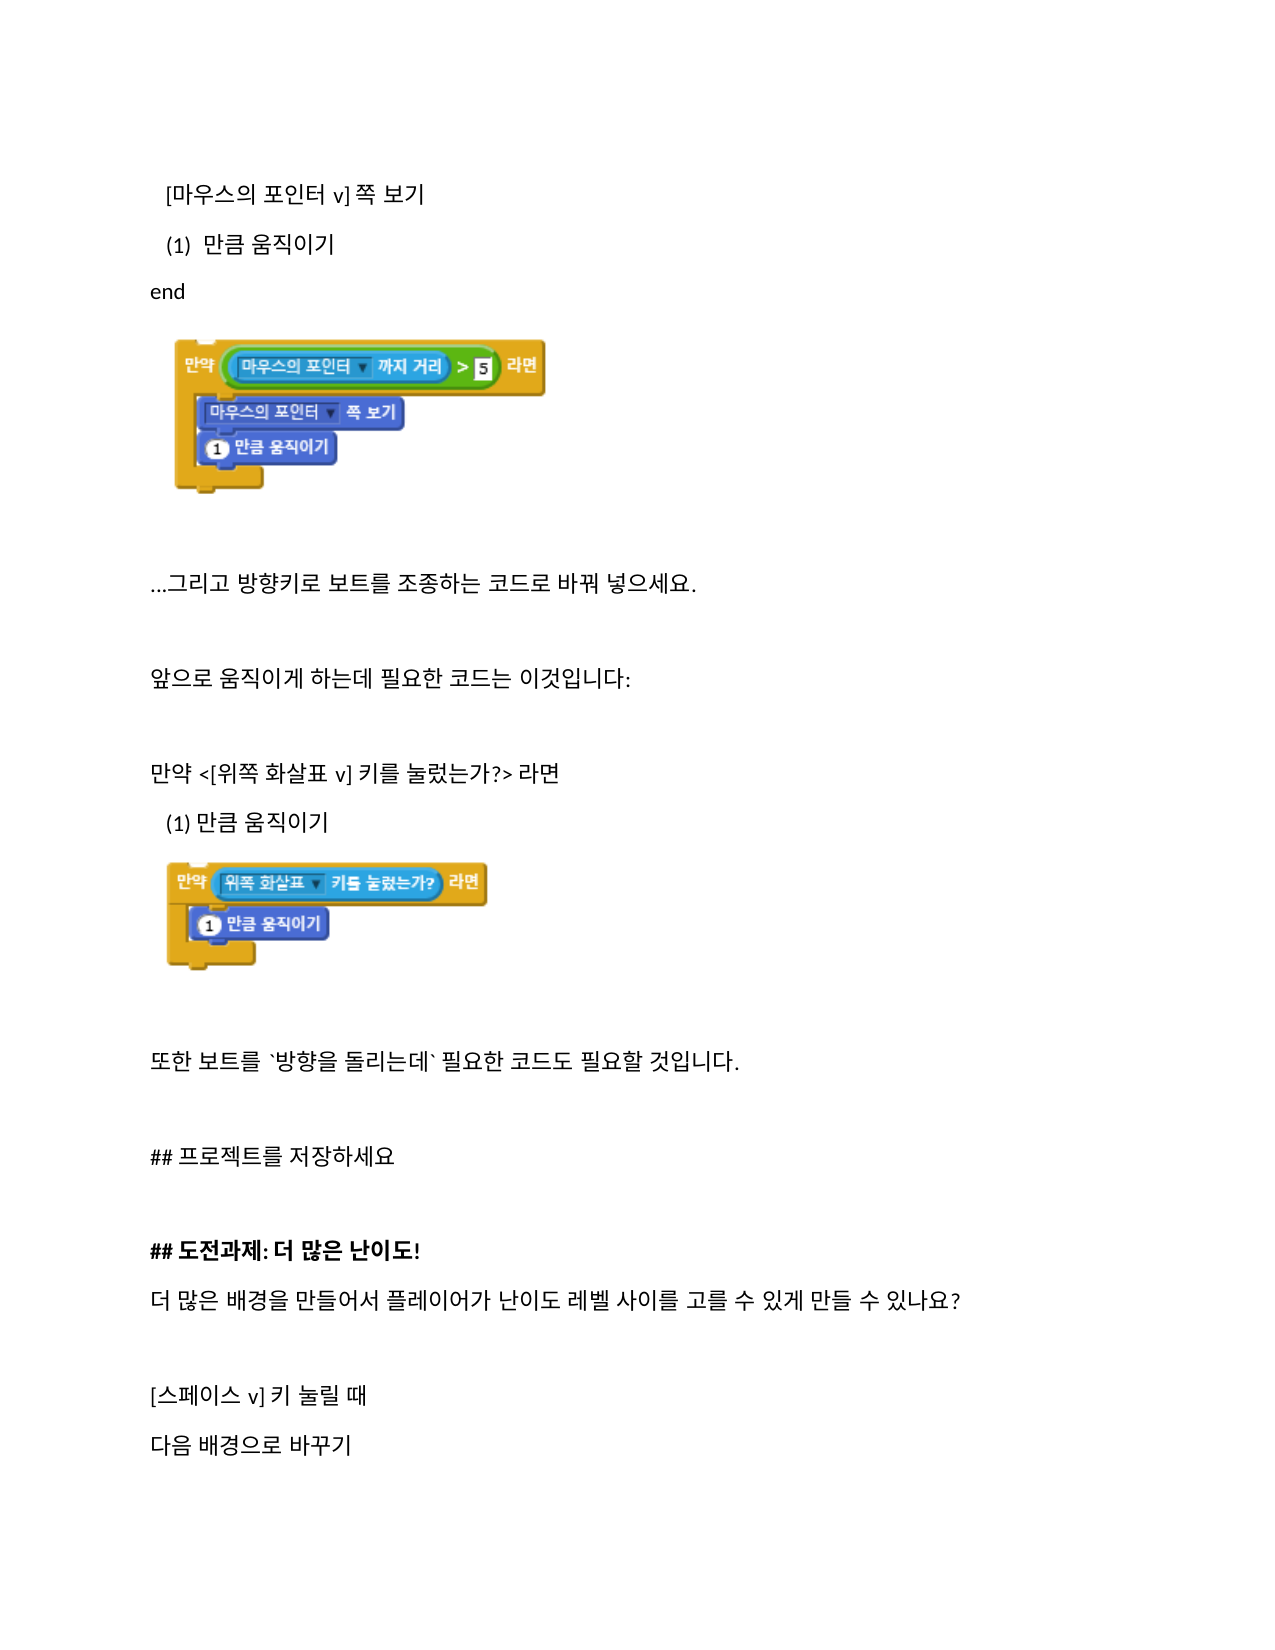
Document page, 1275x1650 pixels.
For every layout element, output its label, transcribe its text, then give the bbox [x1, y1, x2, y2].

text 또한 보트를 `방향을 돌리는데` 필요한 코드도 필요할 것입니다. [150, 1044, 1125, 1077]
text [마우스의 포인터 v] 쪽 보기 [150, 177, 1125, 210]
text 만약 <[위쪽 화살표 v] 키를 눌렀는가?> 라면 [150, 755, 1125, 789]
text (1) 만큼 움직이기 [150, 805, 1125, 838]
text ## 도전과제: 더 많은 난이도! [150, 1233, 1125, 1266]
text ## 프로젝트를 저장하세요 [150, 1138, 1125, 1172]
picture [150, 321, 580, 505]
text [스페이스 v] 키 눌릴 때 [150, 1378, 1125, 1411]
text 다음 배경으로 바꾸기 [150, 1427, 1125, 1461]
list 만큼 움직이기 [166, 227, 1125, 260]
picture [150, 855, 550, 983]
text ...그리고 방향키로 보트를 조종하는 코드로 바꿔 넣으세요. [150, 566, 1125, 599]
text end [150, 277, 1125, 305]
text 더 많은 배경을 만들어서 플레이어가 난이도 레벨 사이를 고를 수 있게 만들 수 있나요? [150, 1283, 1125, 1316]
text 앞으로 움직이게 하는데 필요한 코드는 이것입니다: [150, 661, 1125, 694]
